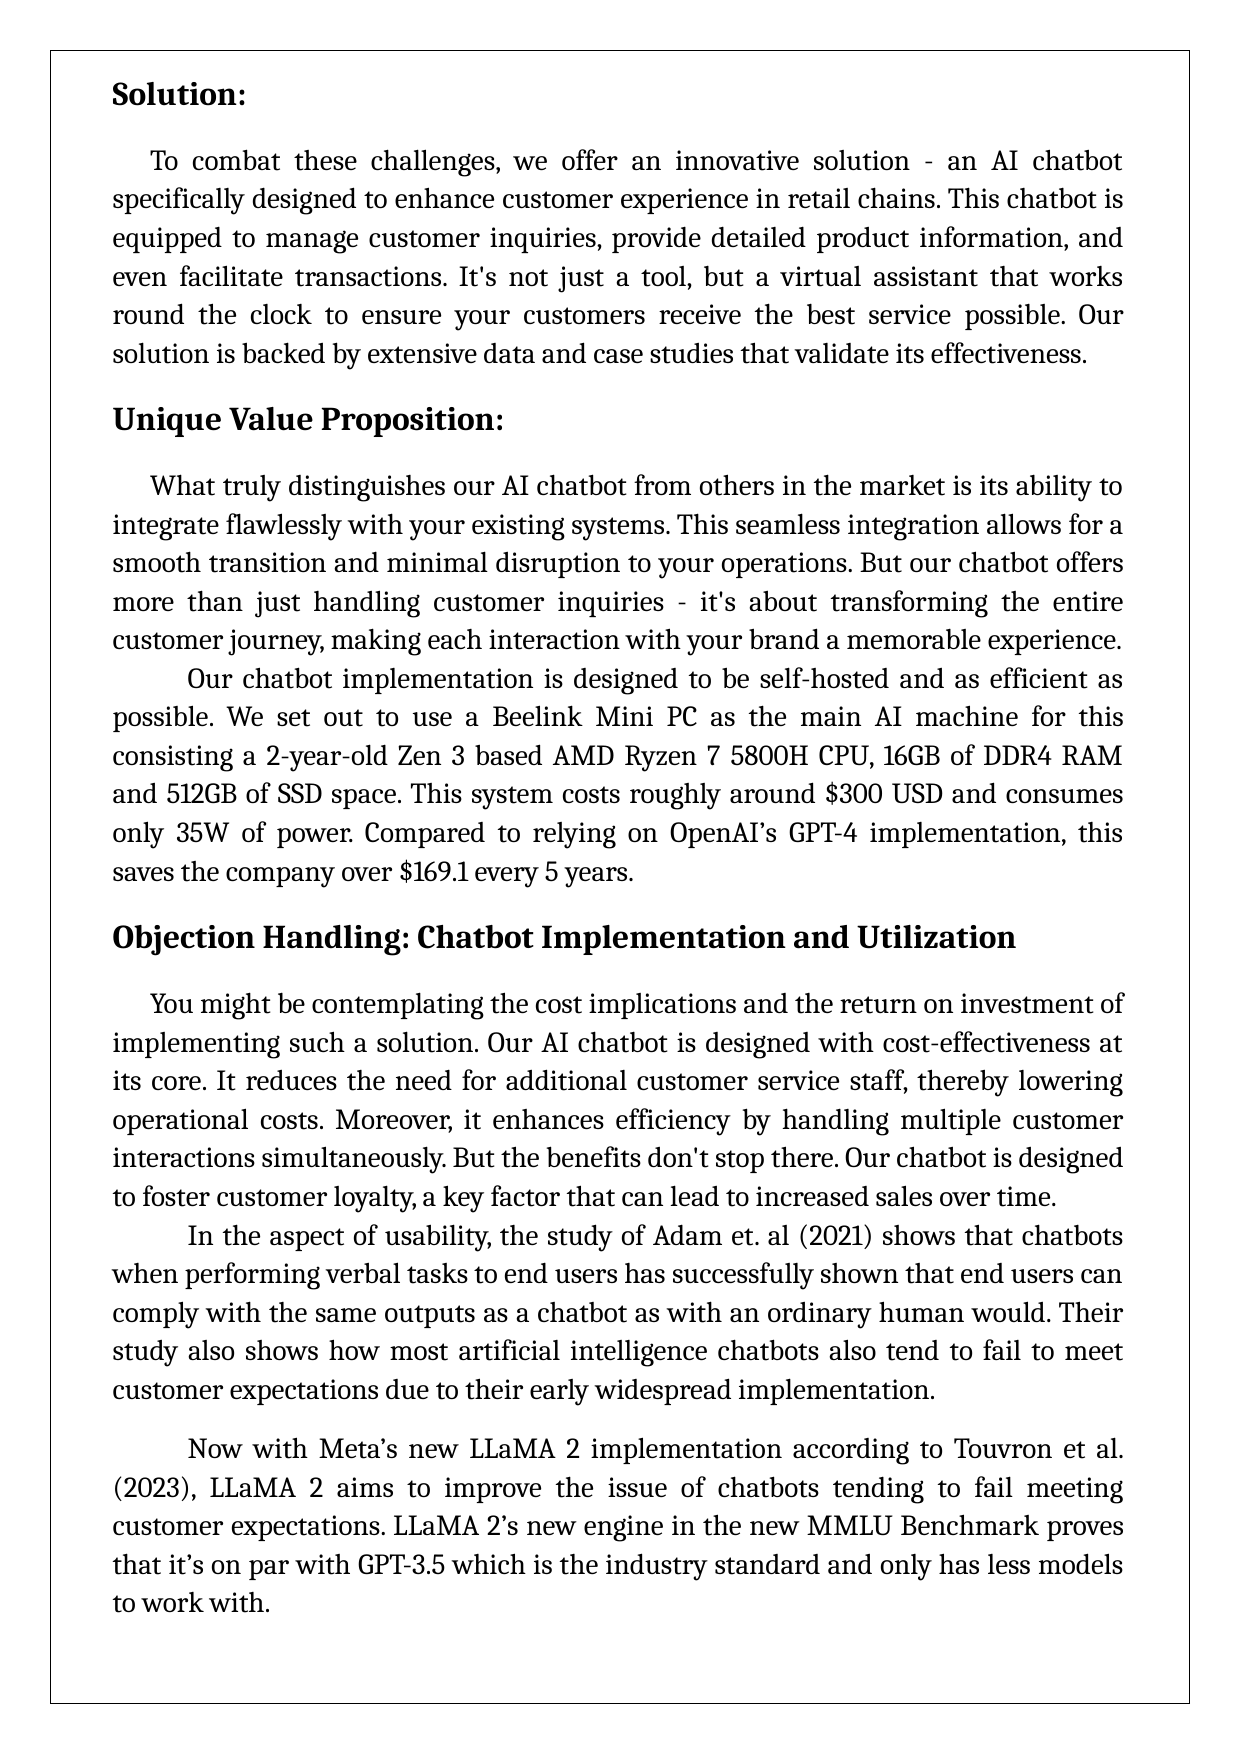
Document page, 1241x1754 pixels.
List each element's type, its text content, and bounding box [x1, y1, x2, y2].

subtitle Solution: [112, 75, 1125, 113]
subtitle To combat these challenges, we offer an innovative solution - an AI chatbot specifically designed to enhance customer experience in retail chains. This chatbot is equipped to manage customer inquiries, provide detailed product information, and even facilitate transactions. It's not just a tool, but a virtual assistant that works round the clock to ensure your customers receive the best service possible. Our solution is backed by extensive data and case studies that validate its effectiveness. [112, 144, 1125, 370]
text In the aspect of usability, the study of Adam et. al (2021) shows that chatbots when performing verbal tasks to end users has successfully shown that end users can comply with the same outputs as a chatbot as with an ordinary human would. Their study also shows how most artificial intelligence chatbots also tend to fail to meet customer expectations due to their early widespread implementation. [112, 1219, 1125, 1406]
text Now with Meta’s new LLaMA 2 implementation according to Touvron et al. (2023), LLaMA 2 aims to improve the issue of chatbots tending to fail meeting customer expectations. LLaMA 2’s new engine in the new MMLU Benchmark proves that it’s on par with GPT-3.5 which is the industry standard and only has less models to work with. [112, 1432, 1125, 1620]
subtitle What truly distinguishes our AI chatbot from others in the market is its ability to integrate flawlessly with your existing systems. This seamless integration allows for a smooth transition and minimal disruption to your operations. But our chatbot offers more than just handling customer inquiries - it's about transforming the entire customer journey, making each interaction with your brand a memorable experience. [112, 469, 1125, 657]
subtitle You might be contemplating the cost implications and the return on investment of implementing such a solution. Our AI chatbot is designed with cost-effectiveness at its core. It reduces the need for additional customer service staff, thereby lowering operational costs. Moreover, it enhances efficiency by handling multiple customer interactions simultaneously. But the benefits don't stop there. Our chatbot is designed to foster customer loyalty, a key factor that can lead to increased sales over time. [112, 987, 1125, 1214]
subtitle Objection Handling: Chatbot Implementation and Utilization [112, 918, 1125, 957]
text Our chatbot implementation is designed to be self-hosted and as efficient as possible. We set out to use a Beelink Mini PC as the main AI machine for this consisting a 2-year-old Zen 3 based AMD Ryzen 7 5800H CPU, 16GB of DDR4 RAM and 512GB of SSD space. This system costs roughly around $300 USD and consumes only 35W of power. Compared to relying on OpenAI’s GPT-4 implementation, this saves the company over $169.1 every 5 years. [112, 662, 1125, 888]
subtitle Unique Value Proposition: [112, 400, 1125, 439]
